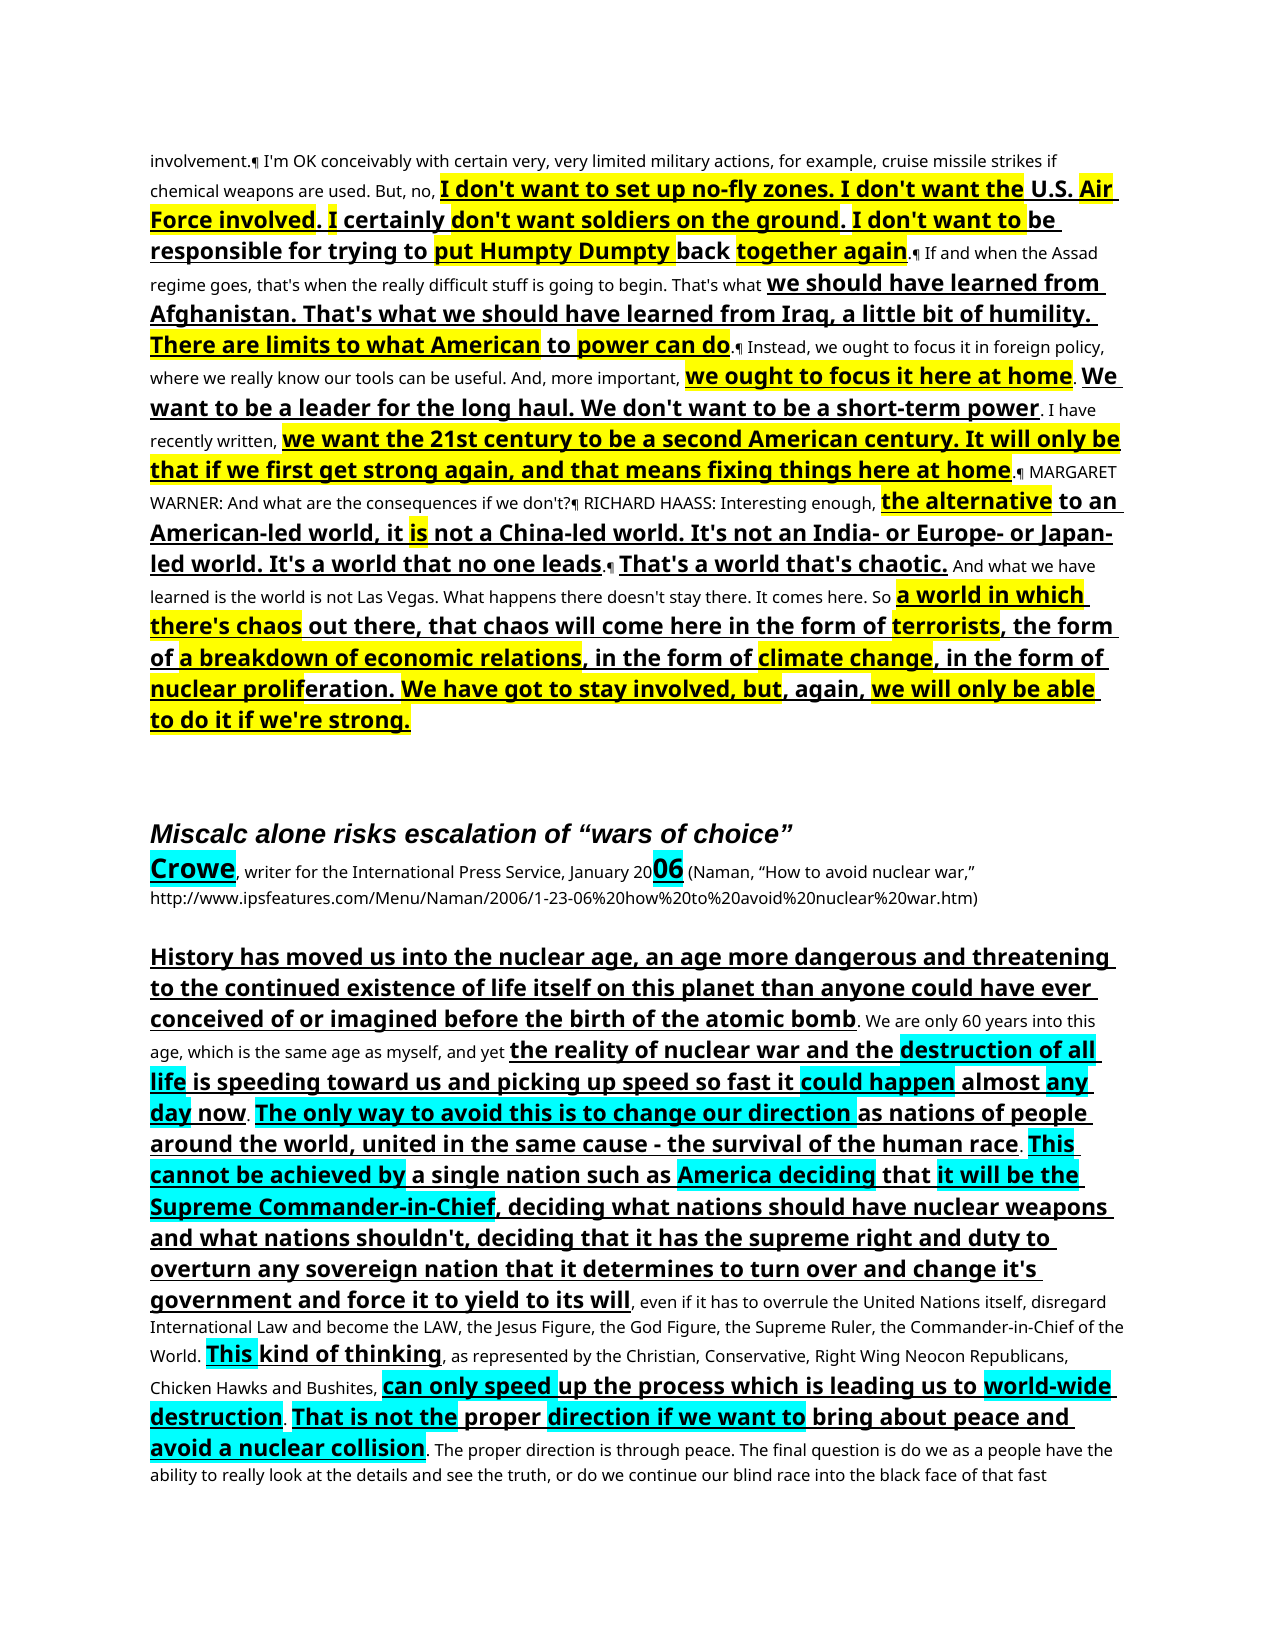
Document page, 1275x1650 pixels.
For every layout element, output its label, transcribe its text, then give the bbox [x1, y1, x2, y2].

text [150, 941, 1125, 1486]
text Miscalc alone risks escalation of “wars of choice” [150, 818, 1125, 850]
text Crowe, writer for the International Press Service, January 2006 (Naman, “How to avoid nuclear war,” http://www.ipsfeatures.com/Menu/Naman/2006/1-23-06%20how%20to%20avoid%20nuclear%20war.htm) [150, 850, 1125, 909]
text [150, 150, 1125, 735]
